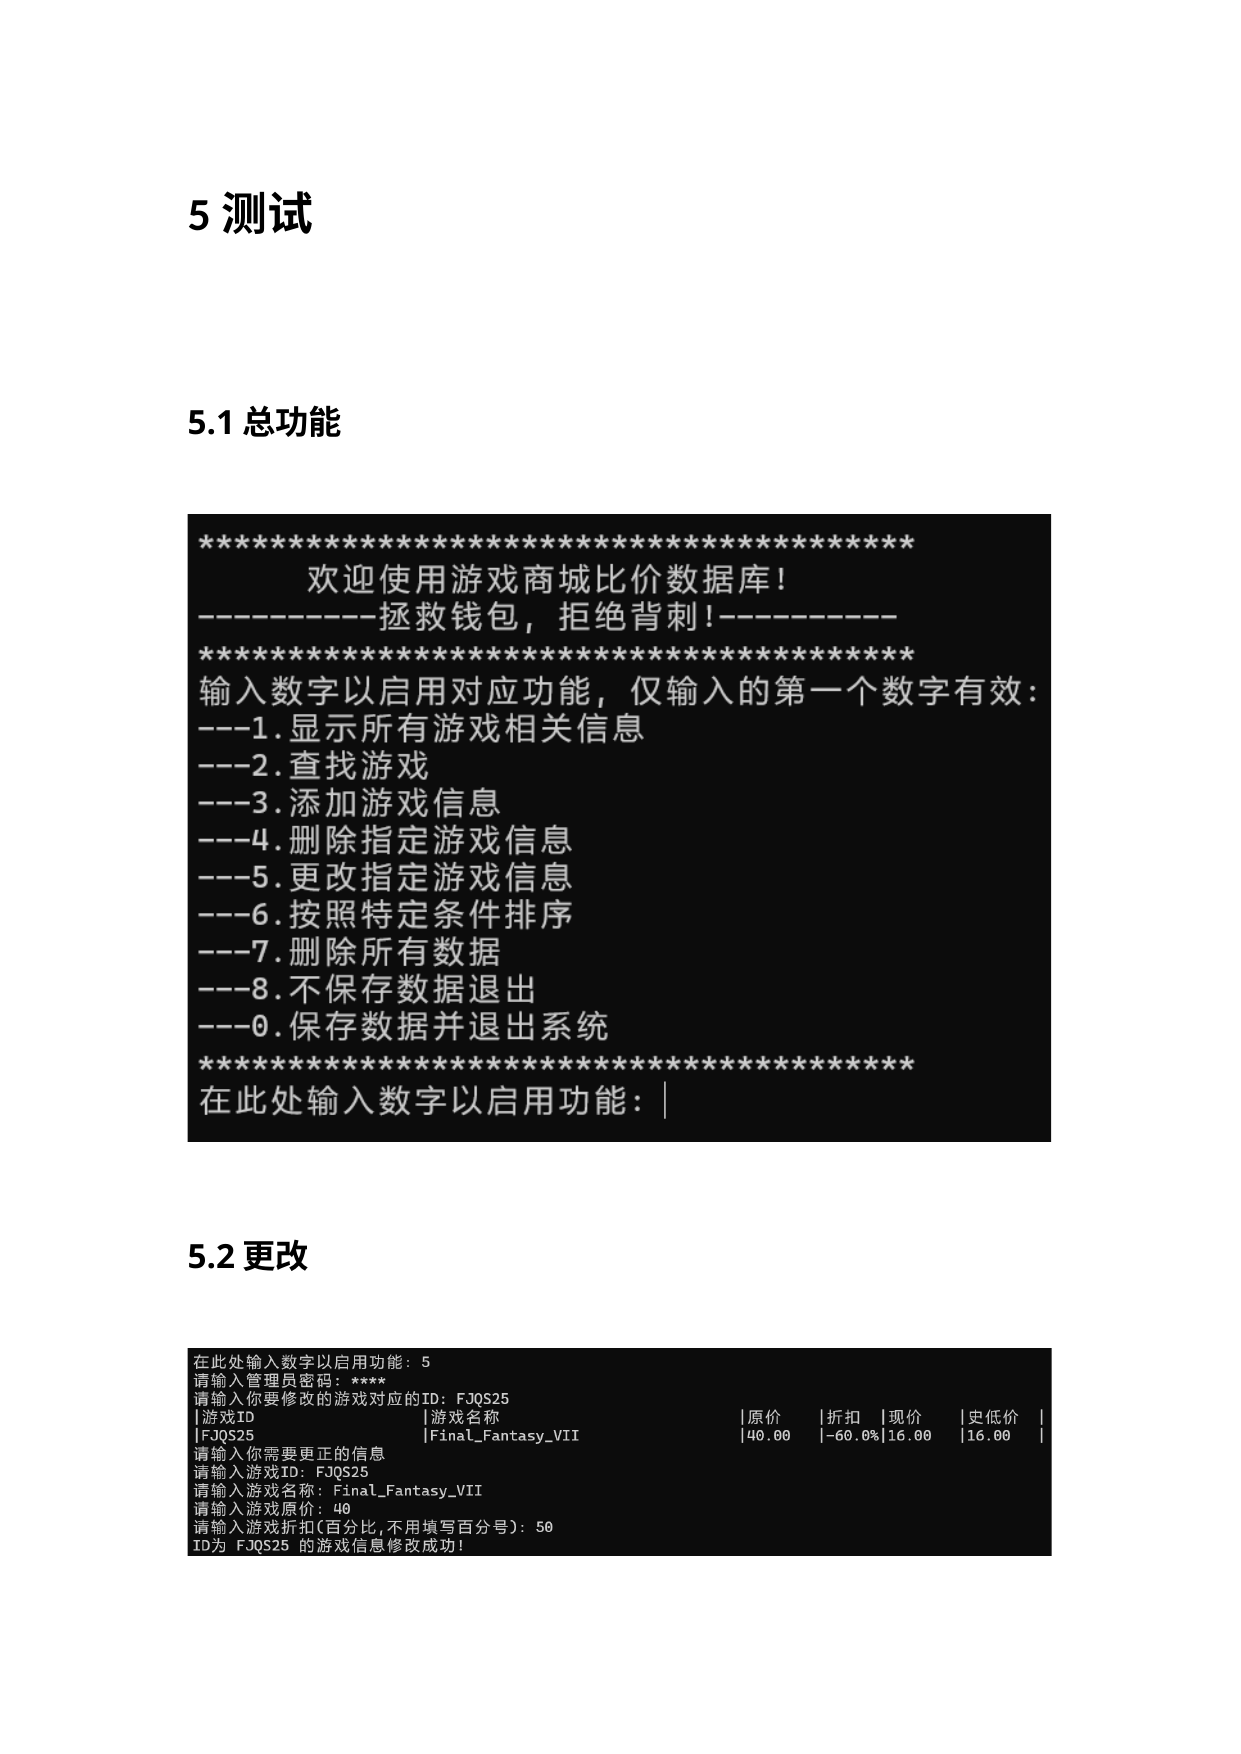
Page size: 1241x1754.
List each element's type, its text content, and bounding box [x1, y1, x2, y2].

picture [187, 514, 1052, 1142]
subtitle 5 测试 [187, 162, 1053, 259]
picture [187, 1348, 1052, 1556]
subtitle 5.1总功能 [187, 387, 1053, 452]
subtitle 5.2更改 [187, 1222, 1053, 1287]
